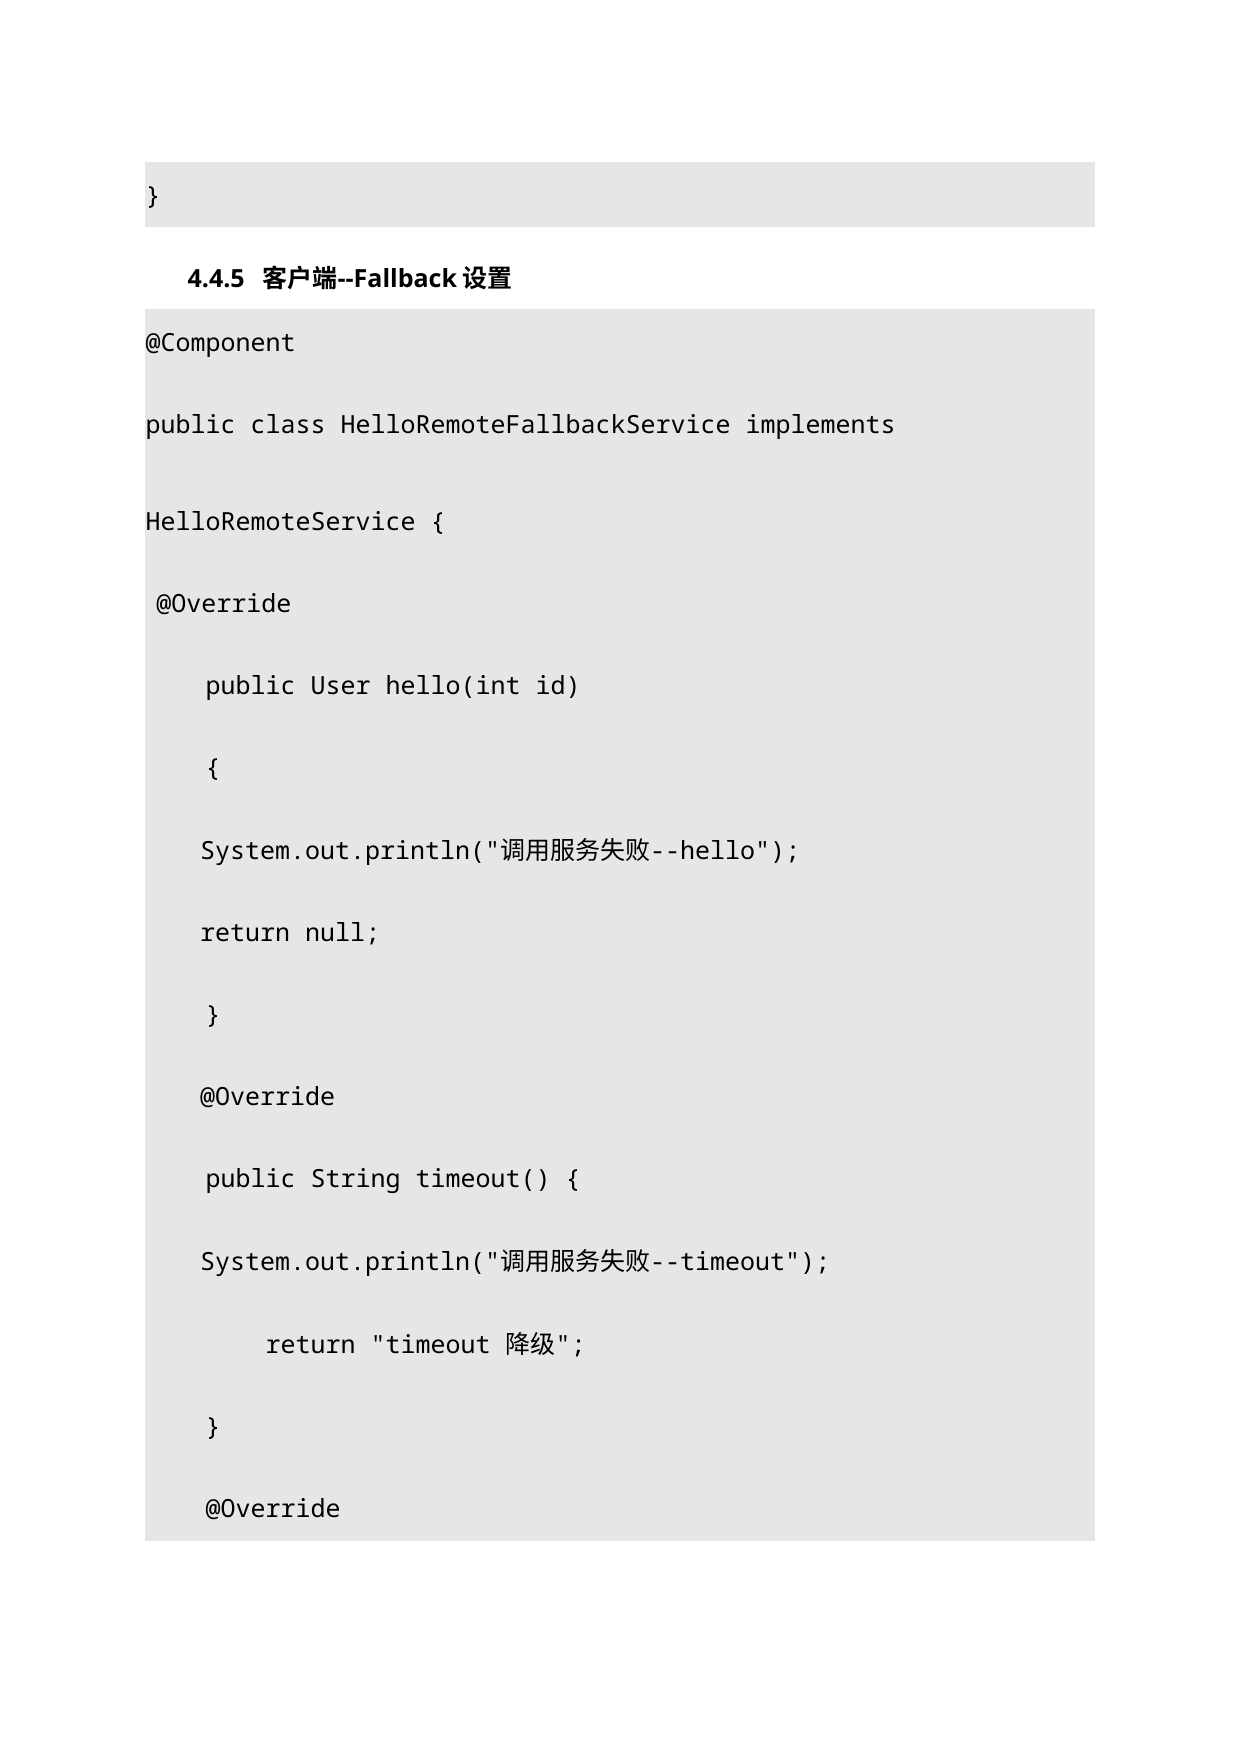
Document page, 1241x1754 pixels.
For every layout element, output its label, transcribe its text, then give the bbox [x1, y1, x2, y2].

text } [145, 1394, 1095, 1459]
text return "timeout 降级"; [145, 1311, 1095, 1376]
list 客户端--Fallback设置 [187, 244, 1095, 309]
text public String timeout() { [145, 1145, 1095, 1210]
text { [145, 734, 1095, 799]
text public User hello(int id) [145, 652, 1095, 717]
text @Component [145, 309, 1095, 374]
text return null; [145, 899, 1095, 964]
text @Override [145, 1476, 1095, 1541]
text System.out.println("调用服务失败--hello"); [145, 816, 1095, 881]
text @Override [145, 570, 1095, 635]
text } [145, 162, 1095, 227]
text @Override [145, 1063, 1095, 1128]
text } [145, 981, 1095, 1046]
text System.out.println("调用服务失败--timeout"); [145, 1227, 1095, 1292]
text public class HelloRemoteFallbackService implements HelloRemoteService { [145, 391, 1095, 553]
